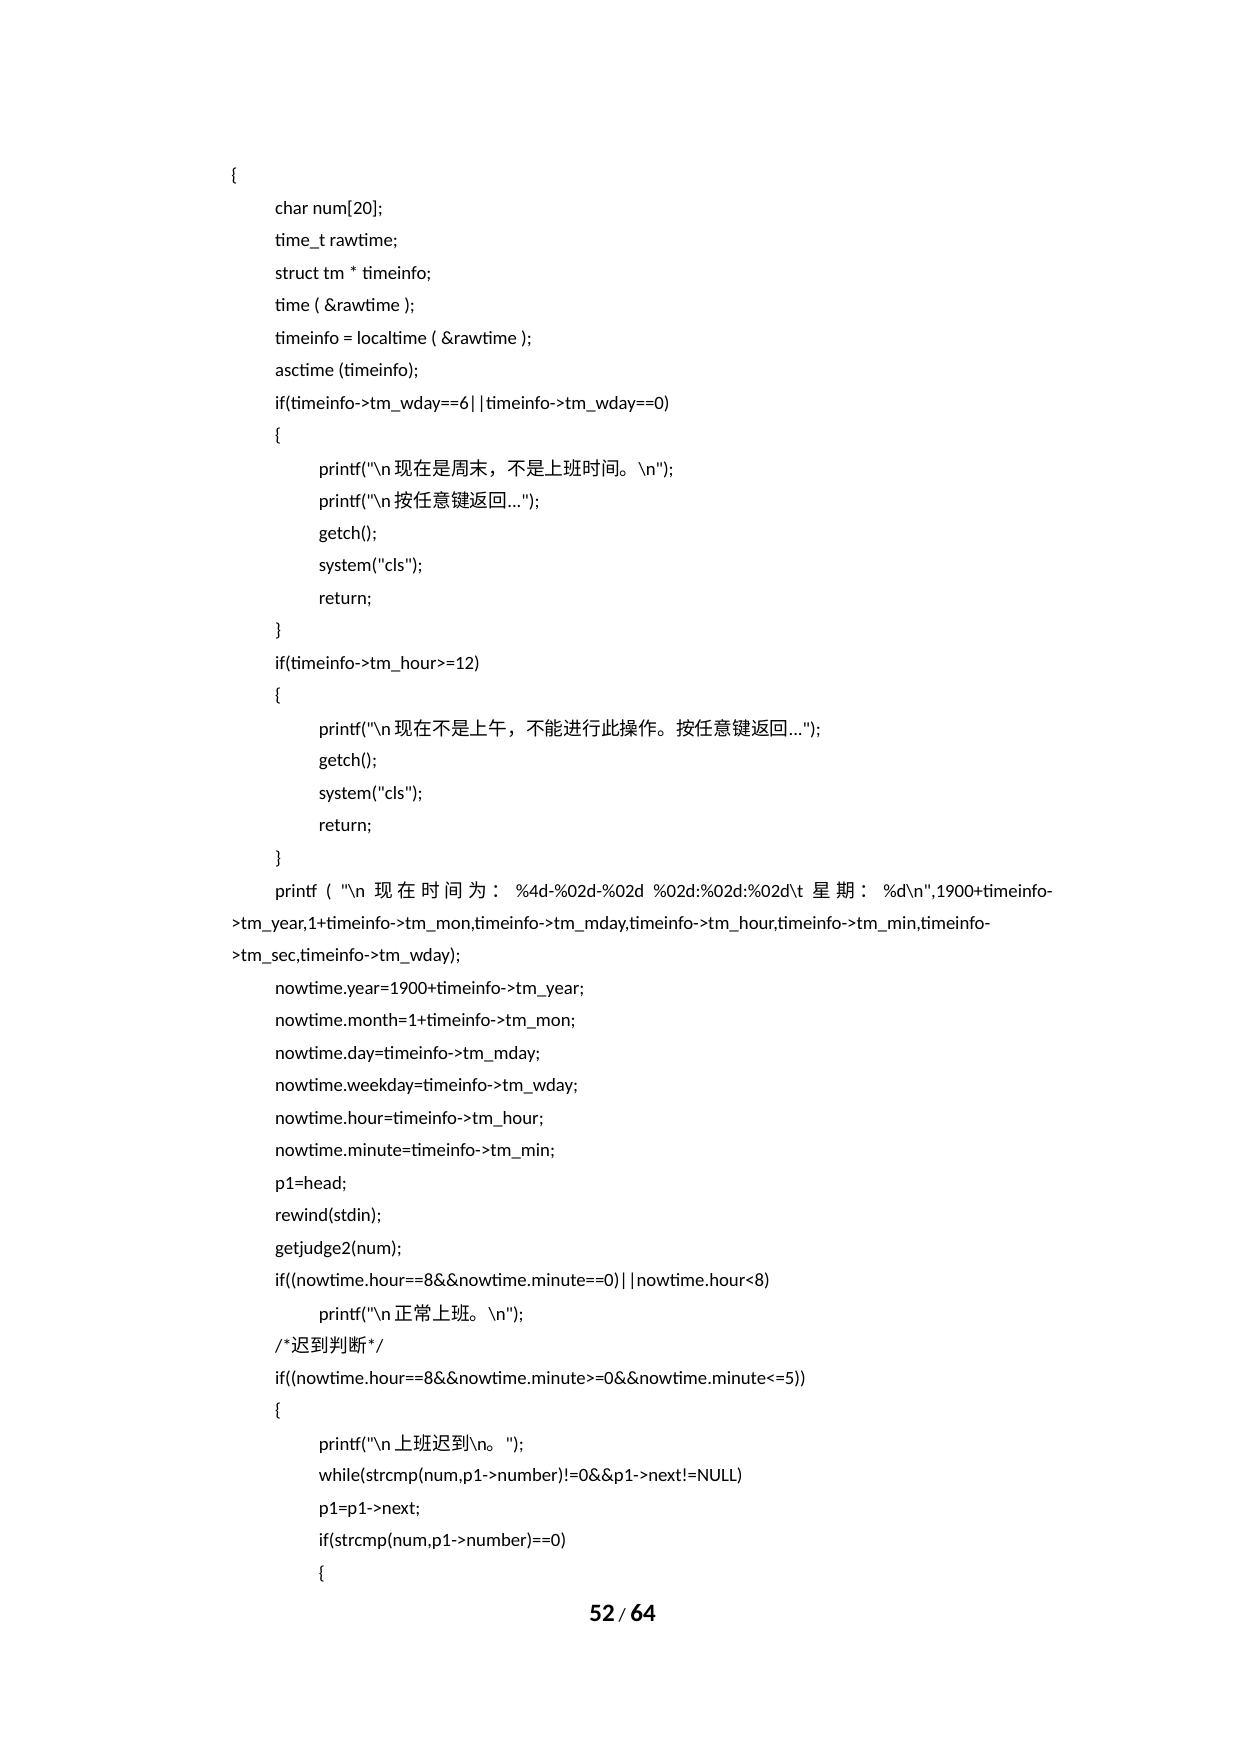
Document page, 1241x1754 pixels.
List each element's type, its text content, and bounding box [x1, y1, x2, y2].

text printf("\n上班迟到\n。"); [231, 1426, 1053, 1458]
text nowtime.minute=timeinfo->tm_min; [231, 1133, 1053, 1166]
text p1=p1->next; [231, 1491, 1053, 1523]
text system("cls"); [231, 776, 1053, 808]
text struct tm * timeinfo; [231, 256, 1053, 288]
text getjudge2(num); [231, 1231, 1053, 1263]
text printf("\n按任意键返回..."); [231, 483, 1053, 516]
text p1=head; [231, 1166, 1053, 1198]
text nowtime.month=1+timeinfo->tm_mon; [231, 1003, 1053, 1036]
text nowtime.year=1900+timeinfo->tm_year; [231, 971, 1053, 1003]
text rewind(stdin); [231, 1198, 1053, 1231]
text } [231, 841, 1053, 873]
text return; [231, 808, 1053, 841]
text system("cls"); [231, 548, 1053, 581]
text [231, 1458, 1053, 1491]
text printf ( "\n现在时间为：%4d-%02d-%02d %02d:%02d:%02d\t星期：%d\n",1900+timeinfo->tm_year,1+timeinfo->tm_mon,timeinfo->tm_mday,timeinfo->tm_hour,timeinfo->tm_min,timeinfo->tm_sec,timeinfo->tm_wday); [231, 873, 1053, 971]
text return; [231, 581, 1053, 613]
text /*迟到判断*/ [231, 1328, 1053, 1361]
text time_t rawtime; [231, 223, 1053, 256]
text { [231, 1393, 1053, 1426]
text getch(); [231, 516, 1053, 548]
text time ( &rawtime ); [231, 288, 1053, 321]
text { [231, 158, 1053, 191]
text } [231, 613, 1053, 646]
text printf("\n现在不是上午，不能进行此操作。按任意键返回..."); [231, 711, 1053, 743]
text if(strcmp(num,p1->number)==0) [231, 1523, 1053, 1556]
text printf("\n正常上班。\n"); [231, 1296, 1053, 1328]
text timeinfo = localtime ( &rawtime ); [231, 321, 1053, 353]
text if(timeinfo->tm_wday==6||timeinfo->tm_wday==0) [231, 386, 1053, 418]
text { [231, 678, 1053, 711]
text char num[20]; [231, 191, 1053, 223]
text { [231, 418, 1053, 451]
text printf("\n现在是周末，不是上班时间。\n"); [231, 451, 1053, 483]
text nowtime.weekday=timeinfo->tm_wday; [231, 1068, 1053, 1101]
text if((nowtime.hour==8&&nowtime.minute>=0&&nowtime.minute<=5)) [231, 1361, 1053, 1393]
text { [231, 1556, 1053, 1588]
text nowtime.day=timeinfo->tm_mday; [231, 1036, 1053, 1068]
text if(timeinfo->tm_hour>=12) [231, 646, 1053, 678]
text nowtime.hour=timeinfo->tm_hour; [231, 1101, 1053, 1133]
text asctime (timeinfo); [231, 353, 1053, 386]
text getch(); [231, 743, 1053, 776]
text if((nowtime.hour==8&&nowtime.minute==0)||nowtime.hour<8) [231, 1263, 1053, 1296]
